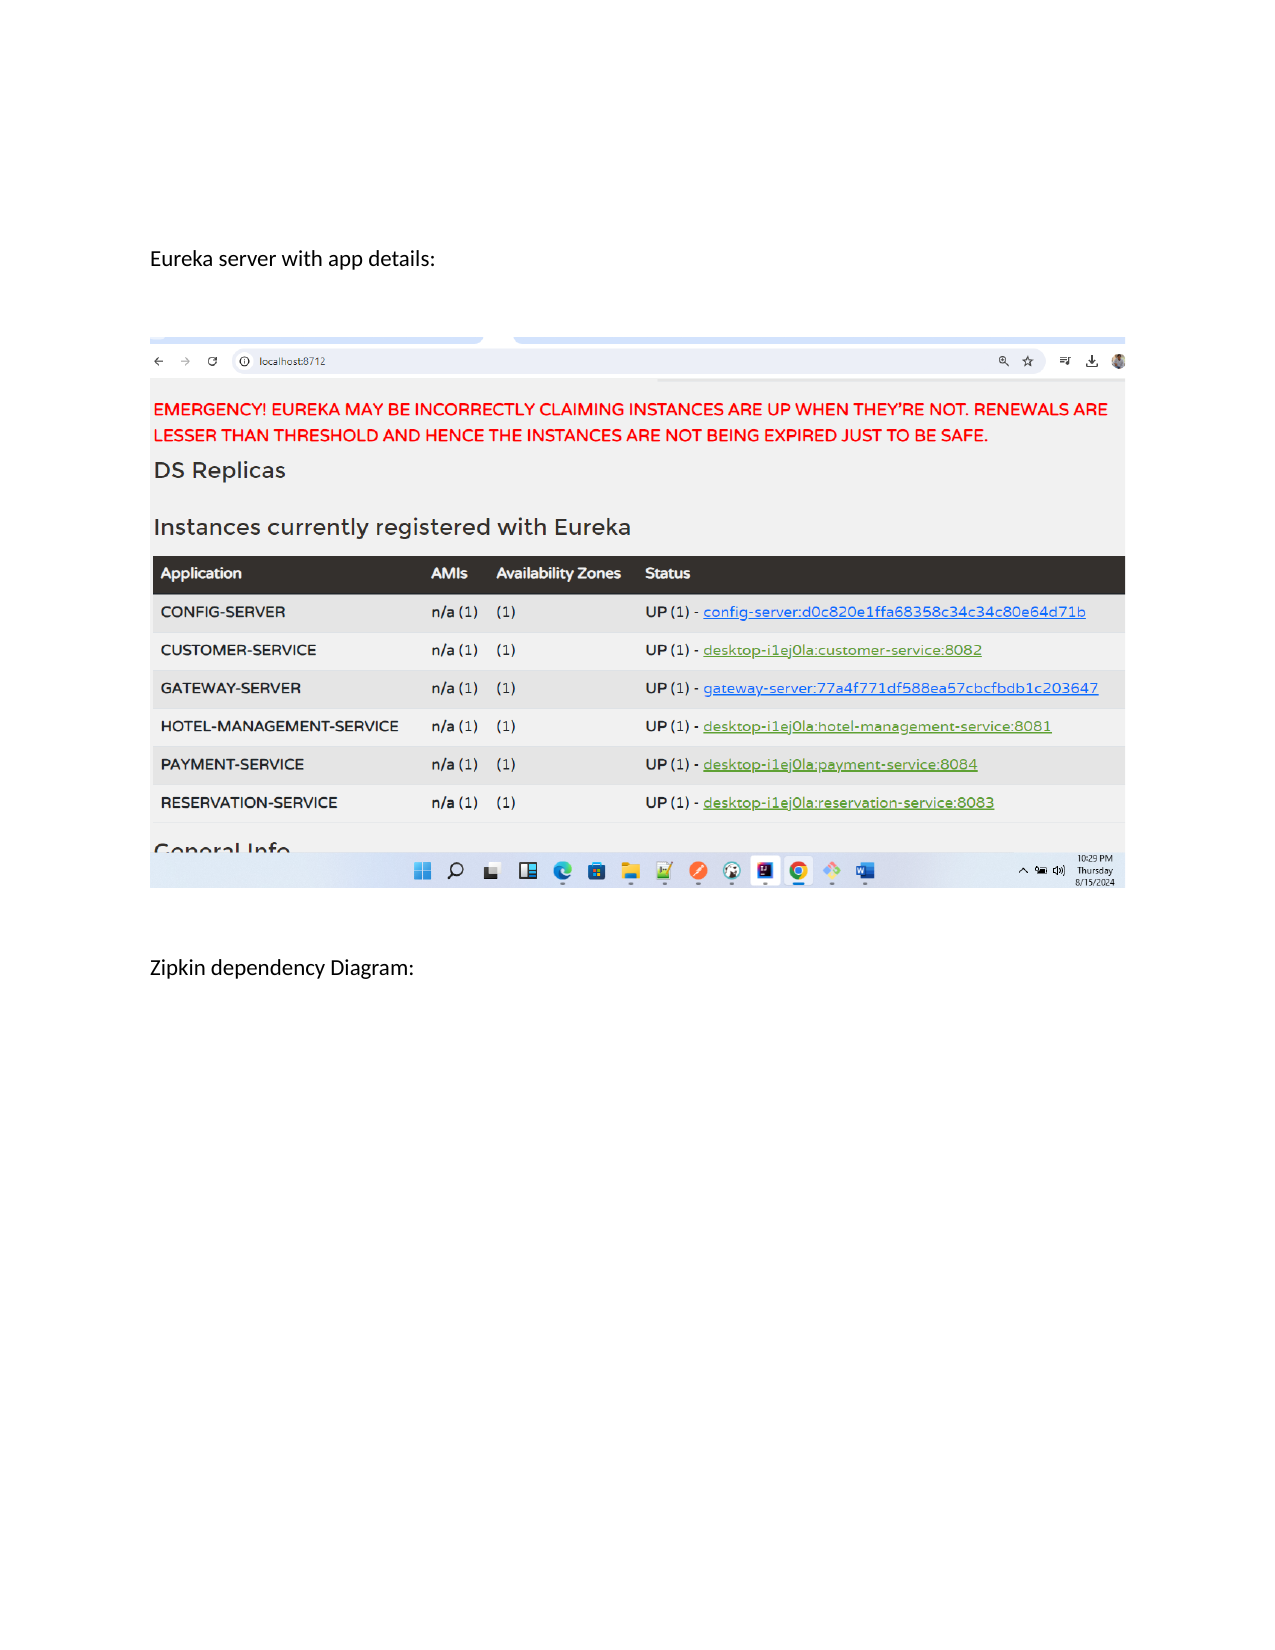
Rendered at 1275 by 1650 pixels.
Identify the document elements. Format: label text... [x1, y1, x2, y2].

text Zipkin dependency Diagram: [150, 953, 1125, 981]
text Eureka server with app details: [150, 244, 1125, 272]
picture [150, 337, 1125, 888]
